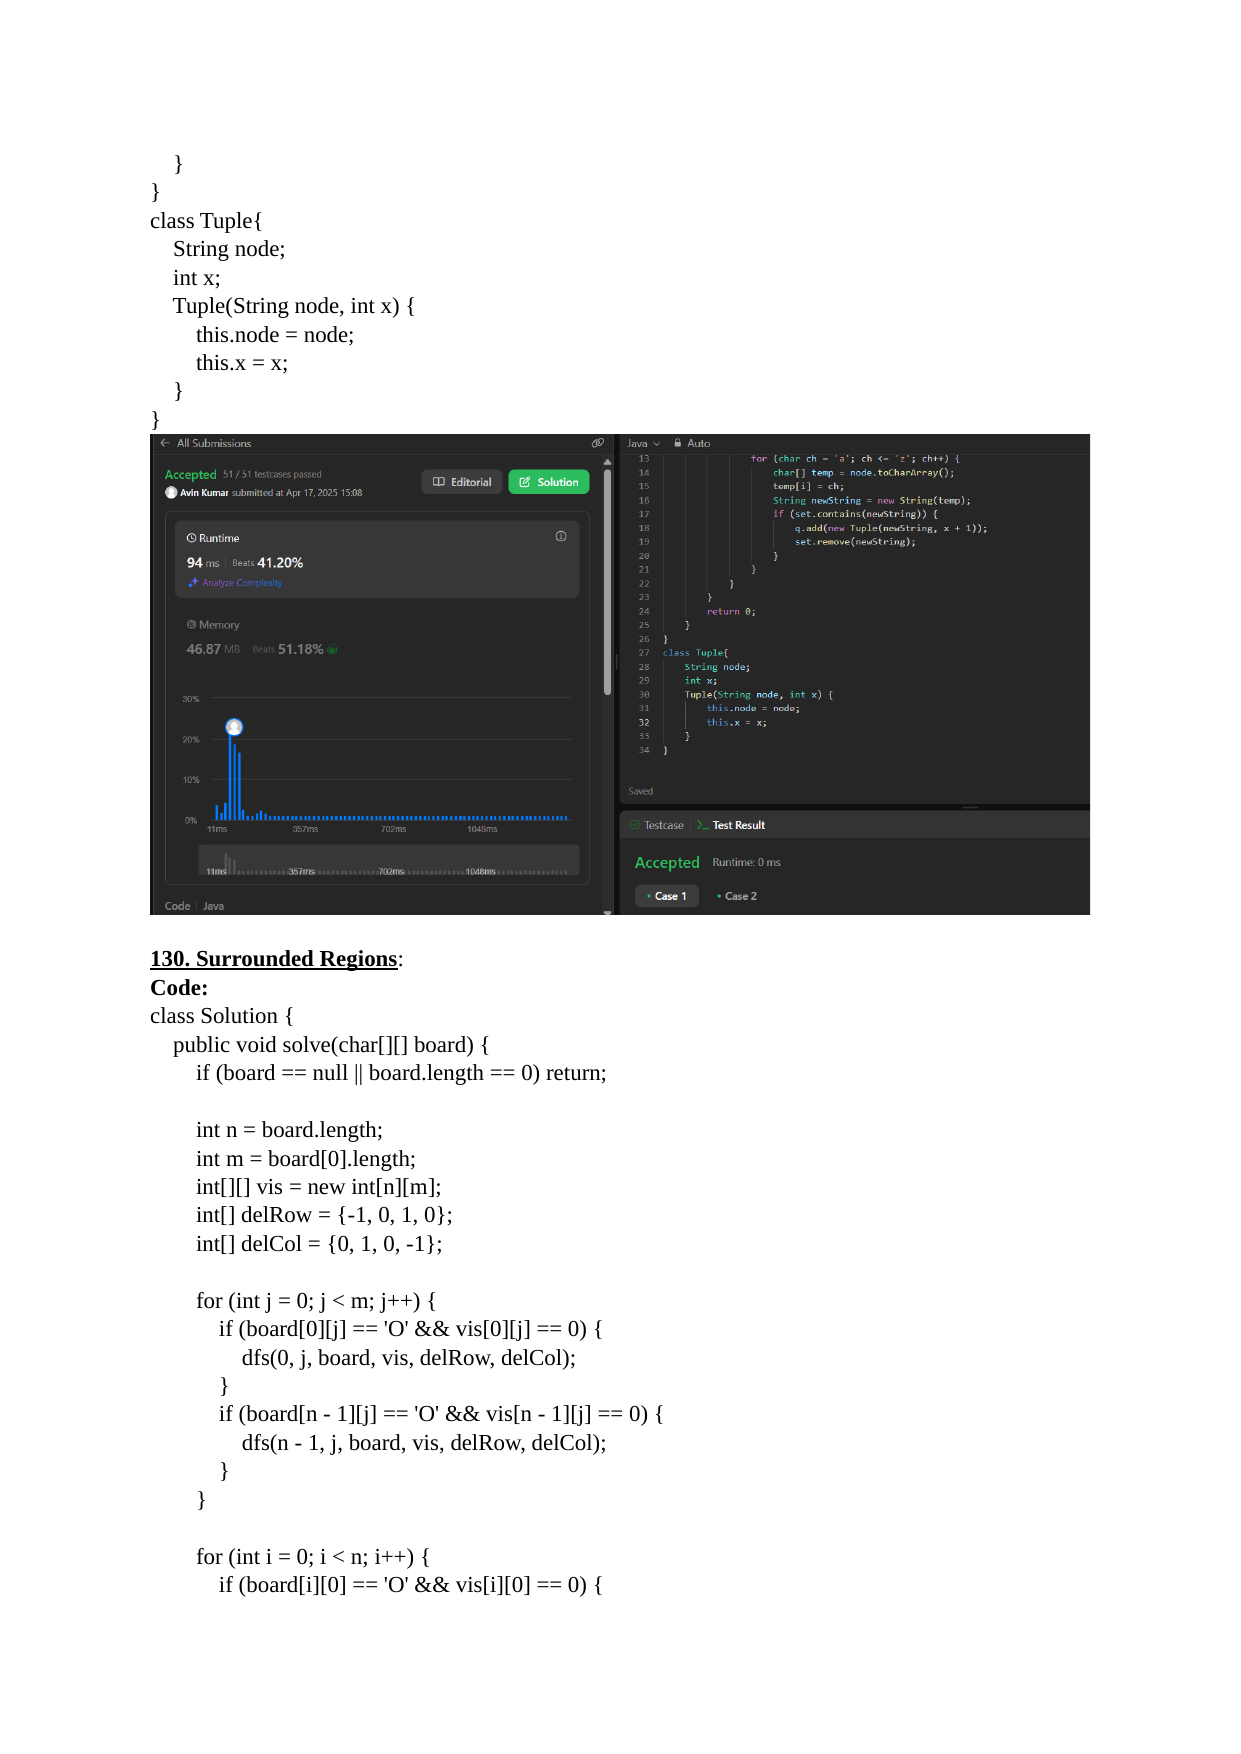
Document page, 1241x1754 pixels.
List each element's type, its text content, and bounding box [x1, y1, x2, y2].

text this.node = node; [150, 321, 1090, 347]
text } [150, 1457, 1090, 1484]
text for (int j = 0; j < m; j++) { [150, 1287, 1090, 1313]
text if (board == null || board.length == 0) return; [150, 1059, 1090, 1086]
picture [150, 434, 1091, 915]
text int m = board[0].length; [150, 1144, 1090, 1171]
text if (board[n - 1][j] == 'O' && vis[n - 1][j] == 0) { [150, 1401, 1090, 1427]
text 130. Surrounded Regions: [150, 946, 1090, 972]
text class Solution { [150, 1002, 1090, 1029]
text int[] delCol = {0, 1, 0, -1}; [150, 1230, 1090, 1256]
text String node; [150, 235, 1090, 262]
text int n = board.length; [150, 1116, 1090, 1142]
text dfs(0, j, board, vis, delRow, delCol); [150, 1344, 1090, 1370]
text Tuple(String node, int x) { [150, 292, 1090, 318]
text int[][] vis = new int[n][m]; [150, 1173, 1090, 1199]
text for (int i = 0; i < n; i++) { [150, 1543, 1090, 1569]
text int x; [150, 264, 1090, 290]
text dfs(n - 1, j, board, vis, delRow, delCol); [150, 1429, 1090, 1455]
text public void solve(char[][] board) { [150, 1031, 1090, 1057]
text class Tuple{ [150, 207, 1090, 233]
text } [150, 406, 1090, 432]
text this.x = x; [150, 349, 1090, 375]
text int[] delRow = {-1, 0, 1, 0}; [150, 1201, 1090, 1228]
text } [150, 150, 1090, 176]
text } [150, 377, 1090, 404]
text } [150, 1486, 1090, 1512]
text if (board[i][0] == 'O' && vis[i][0] == 0) { [150, 1571, 1090, 1597]
text } [150, 1372, 1090, 1398]
text if (board[0][j] == 'O' && vis[0][j] == 0) { [150, 1315, 1090, 1342]
text } [150, 178, 1090, 205]
text Code: [150, 974, 1090, 1000]
